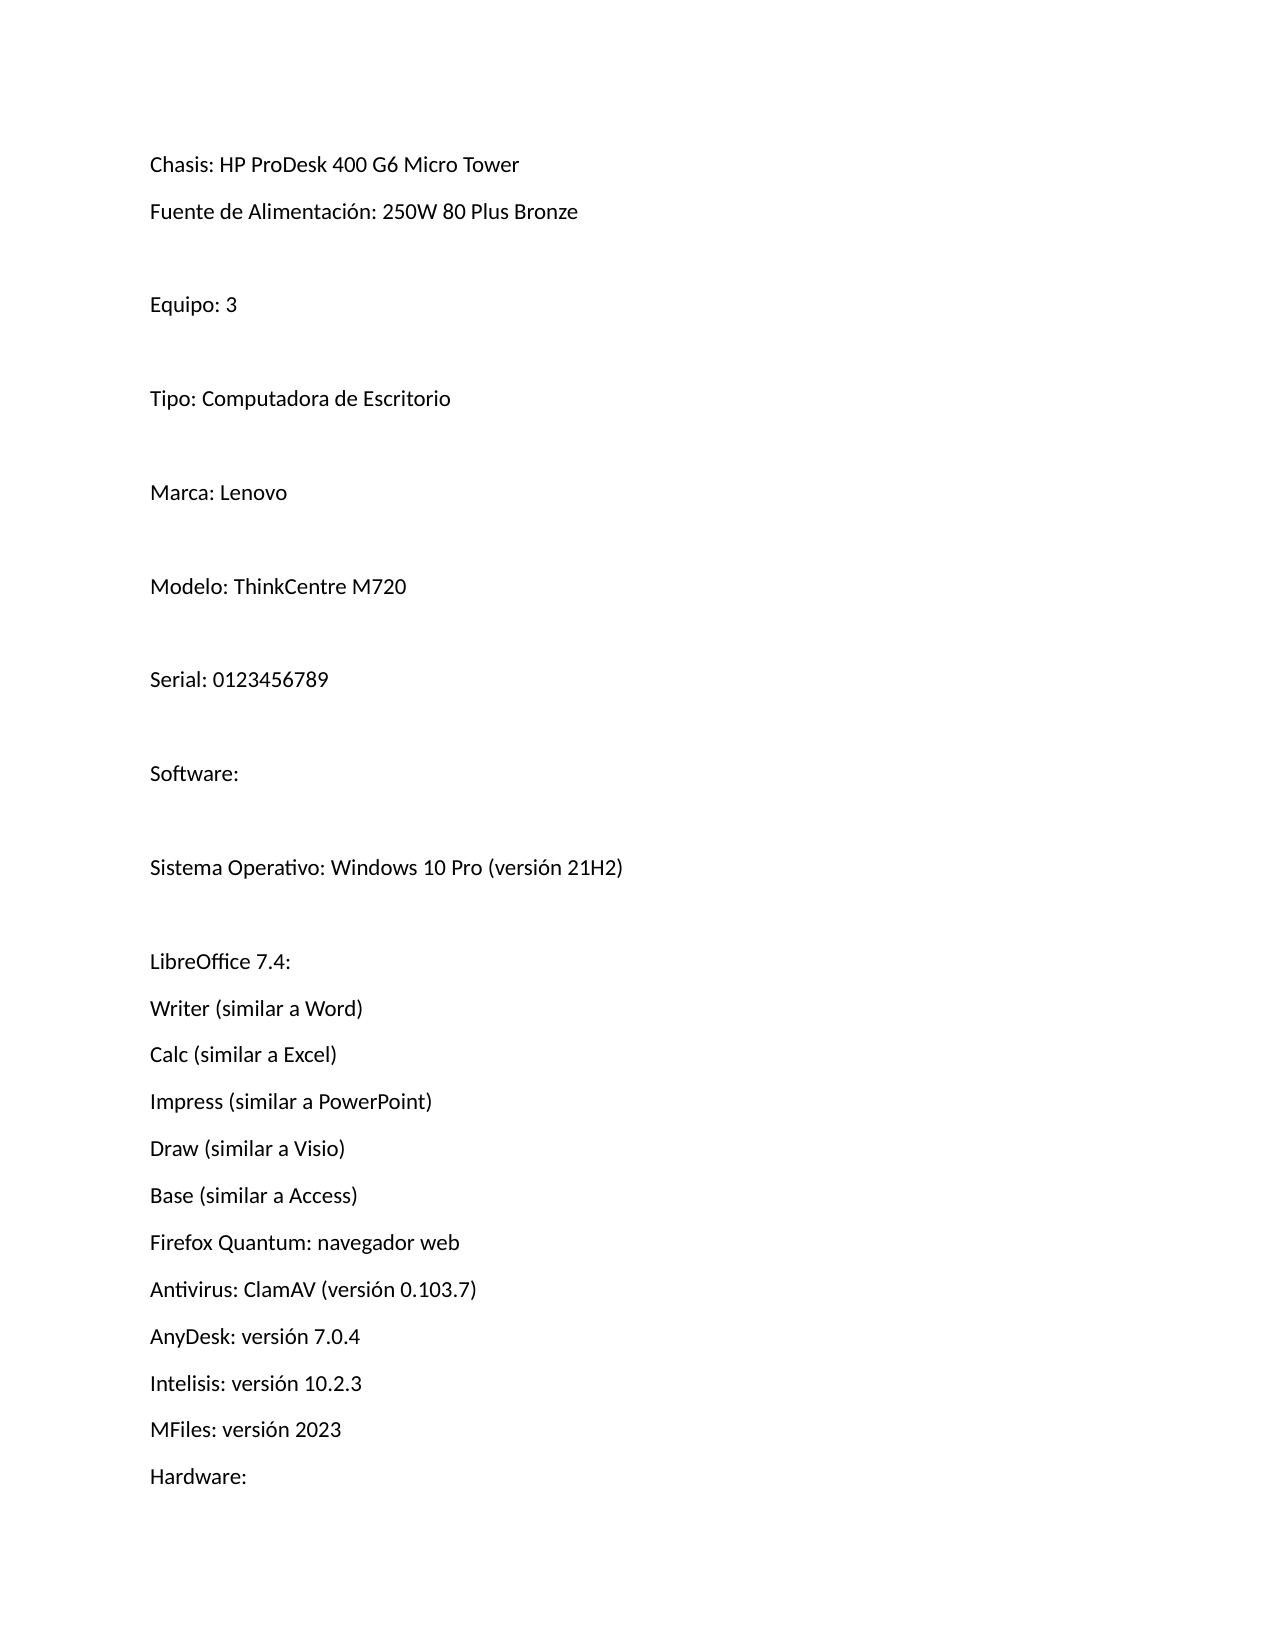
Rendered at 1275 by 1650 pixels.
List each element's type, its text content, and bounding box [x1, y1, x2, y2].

text AnyDesk: versión 7.0.4 [150, 1322, 1125, 1350]
text Serial: 0123456789 [150, 666, 1125, 694]
text Impress (similar a PowerPoint) [150, 1087, 1125, 1116]
text Tipo: Computadora de Escritorio [150, 384, 1125, 412]
text Hardware: [150, 1462, 1125, 1491]
text Antivirus: ClamAV (versión 0.103.7) [150, 1275, 1125, 1303]
text Intelisis: versión 10.2.3 [150, 1369, 1125, 1397]
text Marca: Lenovo [150, 478, 1125, 506]
text Writer (similar a Word) [150, 994, 1125, 1022]
text Modelo: ThinkCentre M720 [150, 572, 1125, 600]
text Firefox Quantum: navegador web [150, 1228, 1125, 1256]
text Equipo: 3 [150, 291, 1125, 319]
text Base (similar a Access) [150, 1181, 1125, 1209]
text MFiles: versión 2023 [150, 1416, 1125, 1444]
text Chasis: HP ProDesk 400 G6 Micro Tower [150, 150, 1125, 178]
text LibreOffice 7.4: [150, 947, 1125, 975]
text Sistema Operativo: Windows 10 Pro (versión 21H2) [150, 853, 1125, 881]
text Software: [150, 759, 1125, 787]
text Calc (similar a Excel) [150, 1041, 1125, 1069]
text Fuente de Alimentación: 250W 80 Plus Bronze [150, 197, 1125, 225]
text Draw (similar a Visio) [150, 1134, 1125, 1162]
